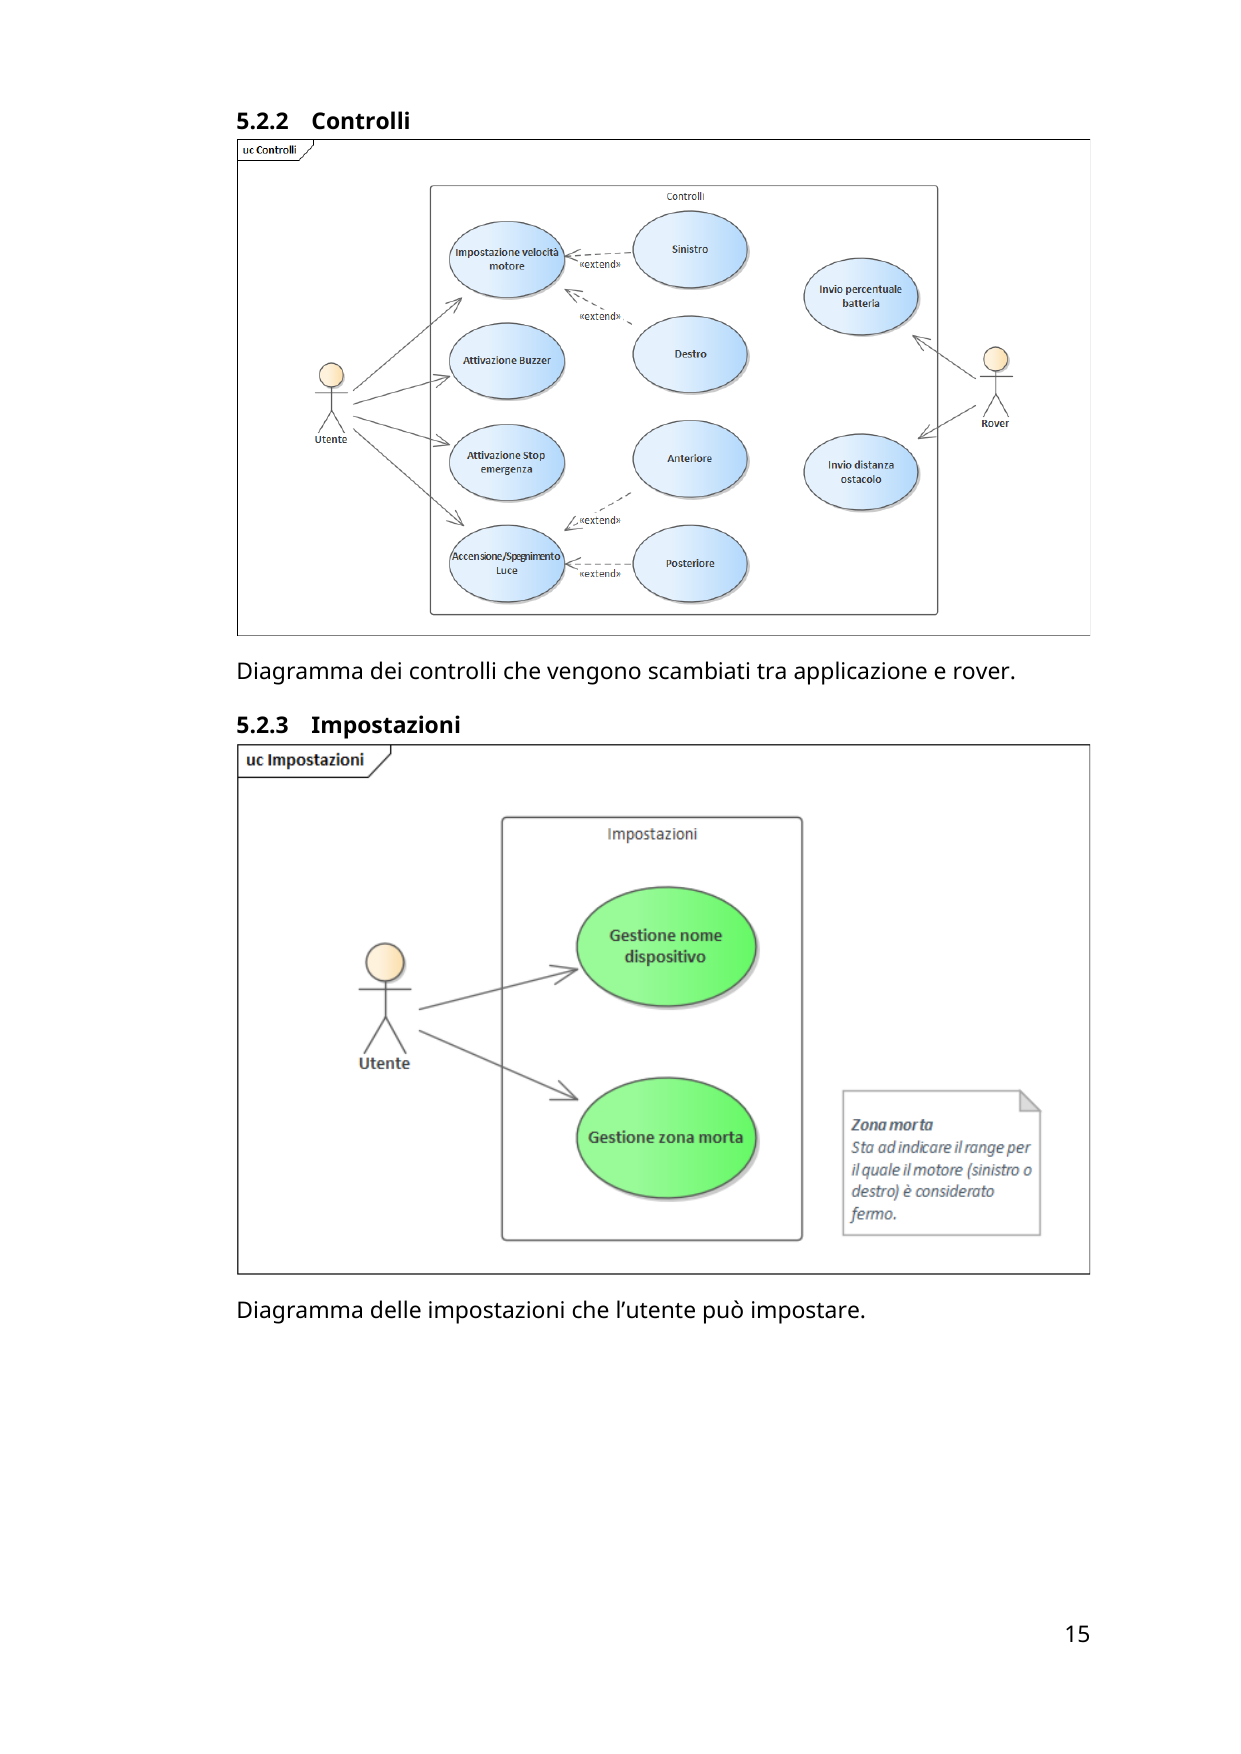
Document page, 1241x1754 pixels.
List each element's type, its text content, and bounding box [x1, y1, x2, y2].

text Diagramma dei controlli che vengono scambiati tra applicazione e rover. [236, 655, 1090, 686]
picture [236, 138, 1091, 636]
subtitle Controlli [236, 105, 1090, 136]
picture [236, 743, 1091, 1276]
text Diagramma delle impostazioni che l’utente può impostare. [236, 1294, 1090, 1326]
subtitle Impostazioni [236, 709, 1090, 741]
